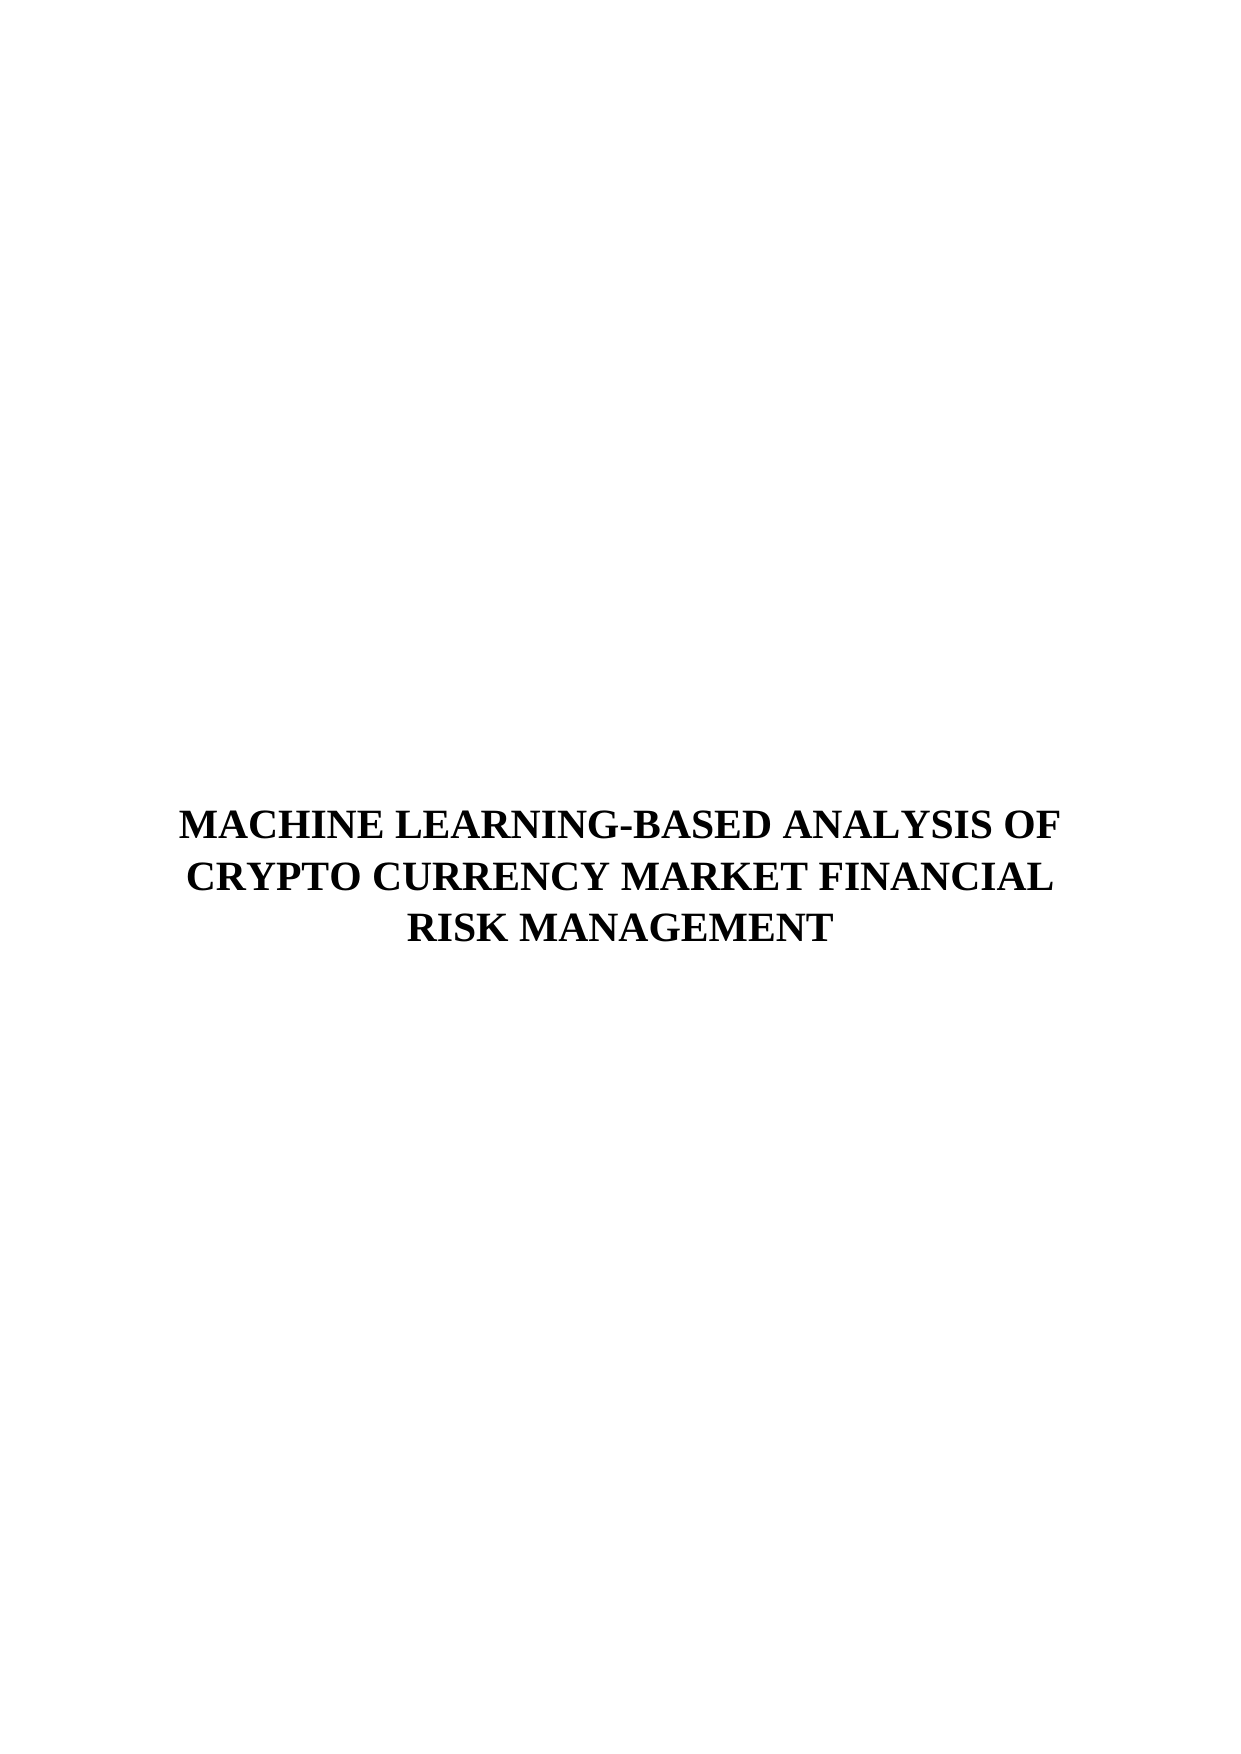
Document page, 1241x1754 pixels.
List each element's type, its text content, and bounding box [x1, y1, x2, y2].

text MACHINE LEARNING-BASED ANALYSIS OF CRYPTO CURRENCY MARKET FINANCIAL RISK MANAGEMENT [150, 799, 1090, 951]
